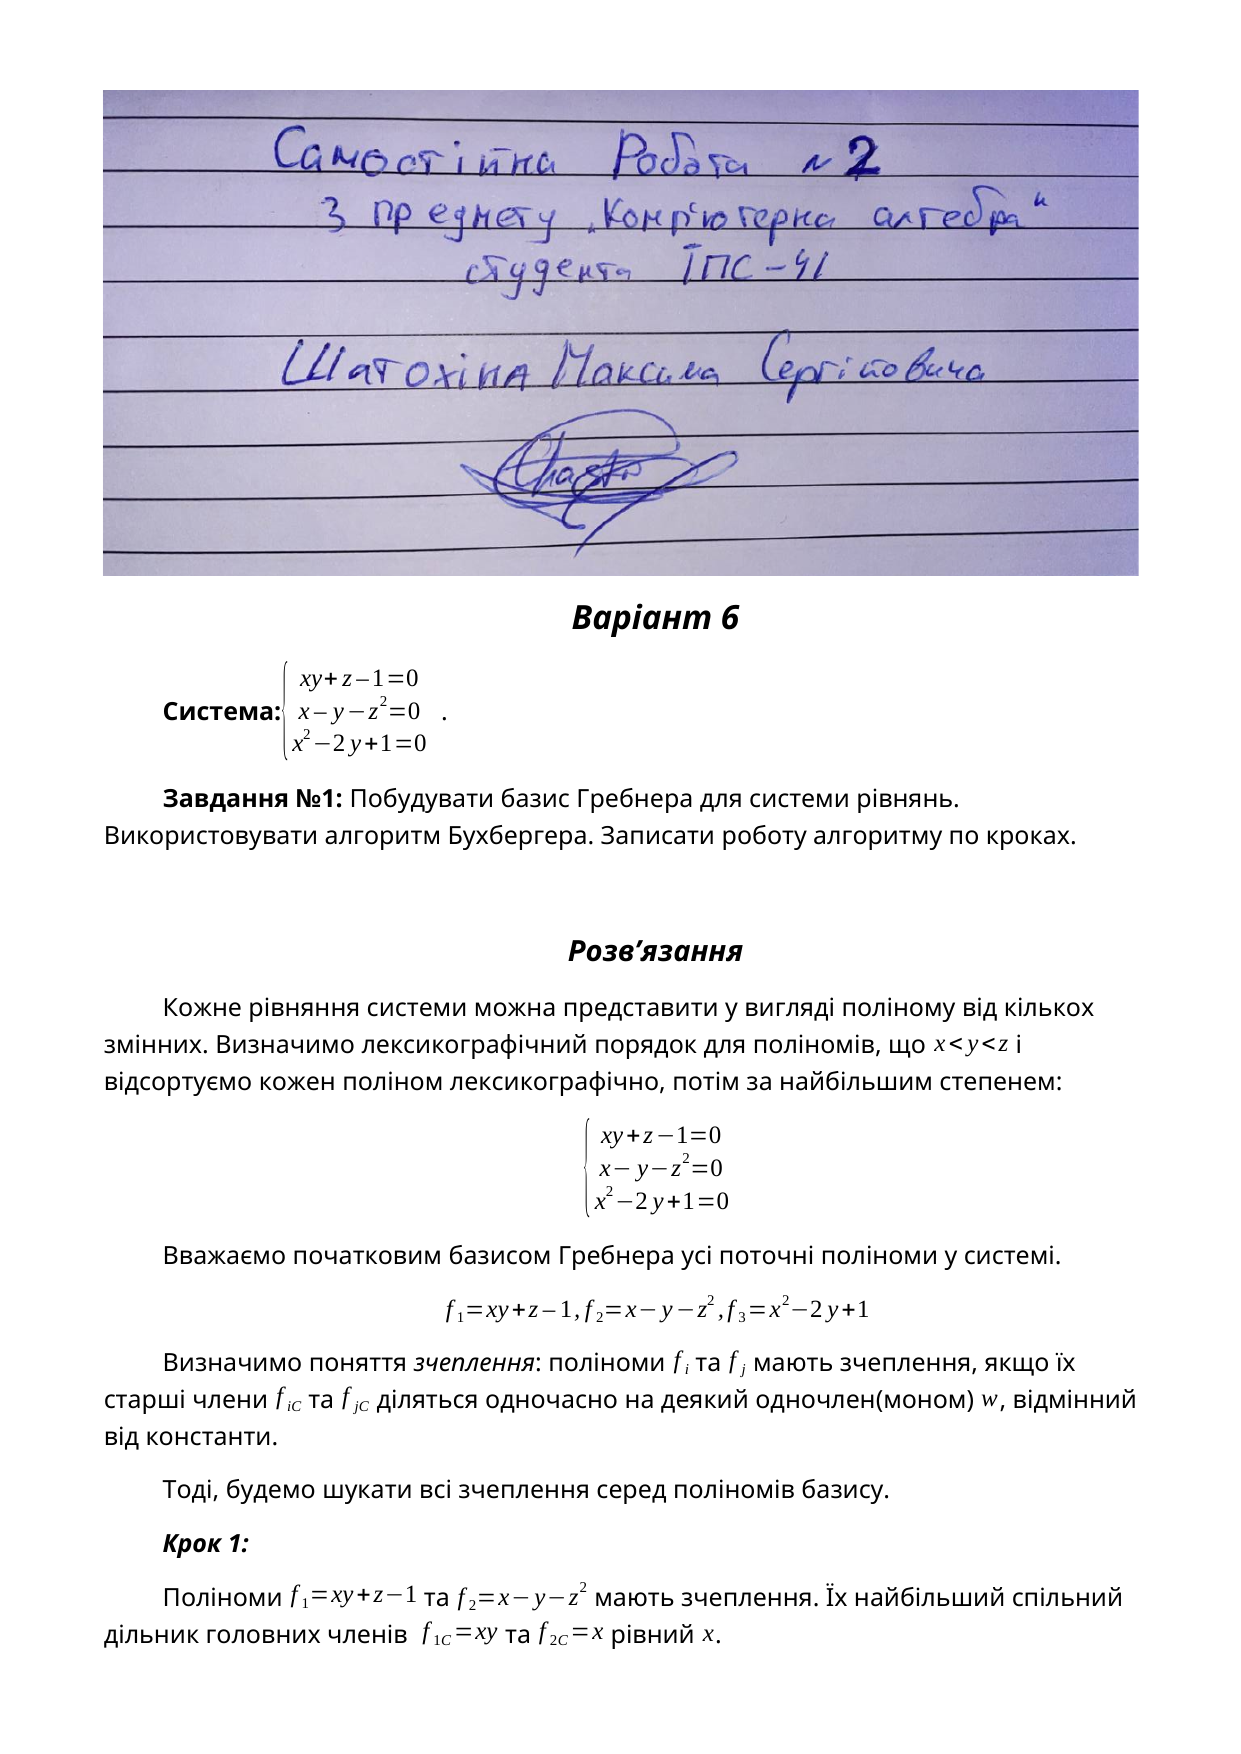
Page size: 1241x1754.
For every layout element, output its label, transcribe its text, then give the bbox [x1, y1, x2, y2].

text Крок 1: [103, 1525, 1152, 1559]
text Визначимо поняття зчеплення: поліноми та мають зчеплення, якщо їх старші члени та діляться одночасно на деякий одночлен(моном) , відмінний від константи. [103, 1345, 1152, 1452]
text Розв’язання [103, 931, 1152, 970]
text Тоді, будемо шукати всі зчеплення серед поліномів базису. [103, 1472, 1152, 1506]
text Вважаємо початковим базисом Гребнера усі поточні поліноми у системі. [103, 1238, 1152, 1272]
text Система: . [103, 660, 1152, 762]
text Поліноми та мають зчеплення. Їх найбільший спільний дільник головних членів та рівний . [103, 1579, 1152, 1650]
text Варіант 6 [103, 594, 1152, 639]
picture [104, 90, 1138, 576]
text Кожне рівняння системи можна представити у вигляді поліному від кількох змінних. Визначимо лексикографічний порядок для поліномів, що і відсортуємо кожен поліном лексикографічно, потім за найбільшим степенем: [103, 990, 1152, 1098]
text Завдання №1: Побудувати базис Гребнера для системи рівнянь. Використовувати алгоритм Бухбергера. Записати роботу алгоритму по кроках. [103, 781, 1152, 852]
